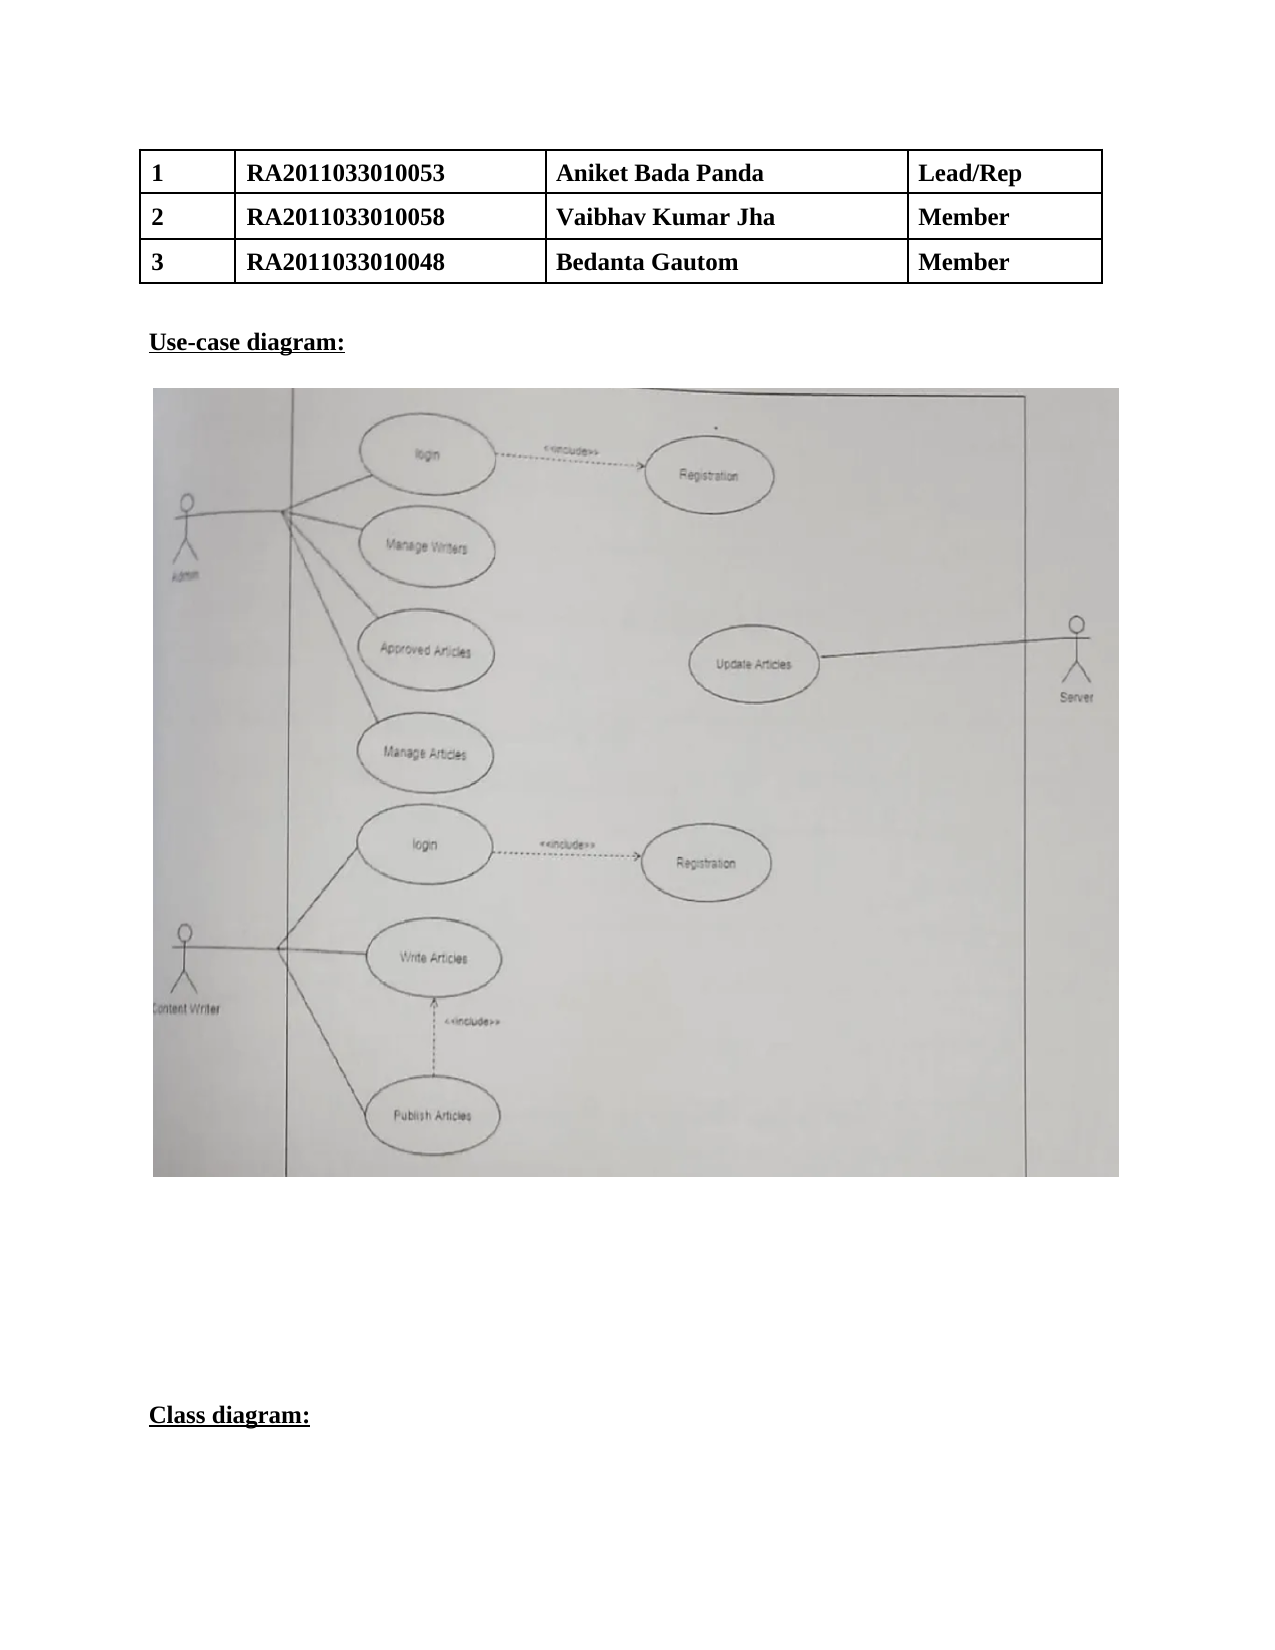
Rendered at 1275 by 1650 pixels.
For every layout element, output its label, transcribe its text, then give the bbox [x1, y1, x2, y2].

table_cell Member [909, 194, 1101, 238]
table_cell Aniket Bada Panda [547, 151, 907, 192]
table_cell RA2011033010048 [236, 240, 545, 282]
table_cell Member [909, 240, 1101, 282]
table_cell RA2011033010053 [236, 151, 545, 192]
table_cell 1 [141, 151, 234, 192]
table_cell Vaibhav Kumar Jha [547, 194, 907, 238]
text Use-case diagram: [148, 327, 1125, 355]
table_cell 3 [141, 240, 234, 282]
text Class diagram: [148, 1400, 1125, 1429]
table_cell Lead/Rep [909, 151, 1101, 192]
table_cell 2 [141, 194, 234, 238]
table_cell Bedanta Gautom [547, 240, 907, 282]
table_cell RA2011033010058 [236, 194, 545, 238]
picture [153, 388, 1119, 1177]
